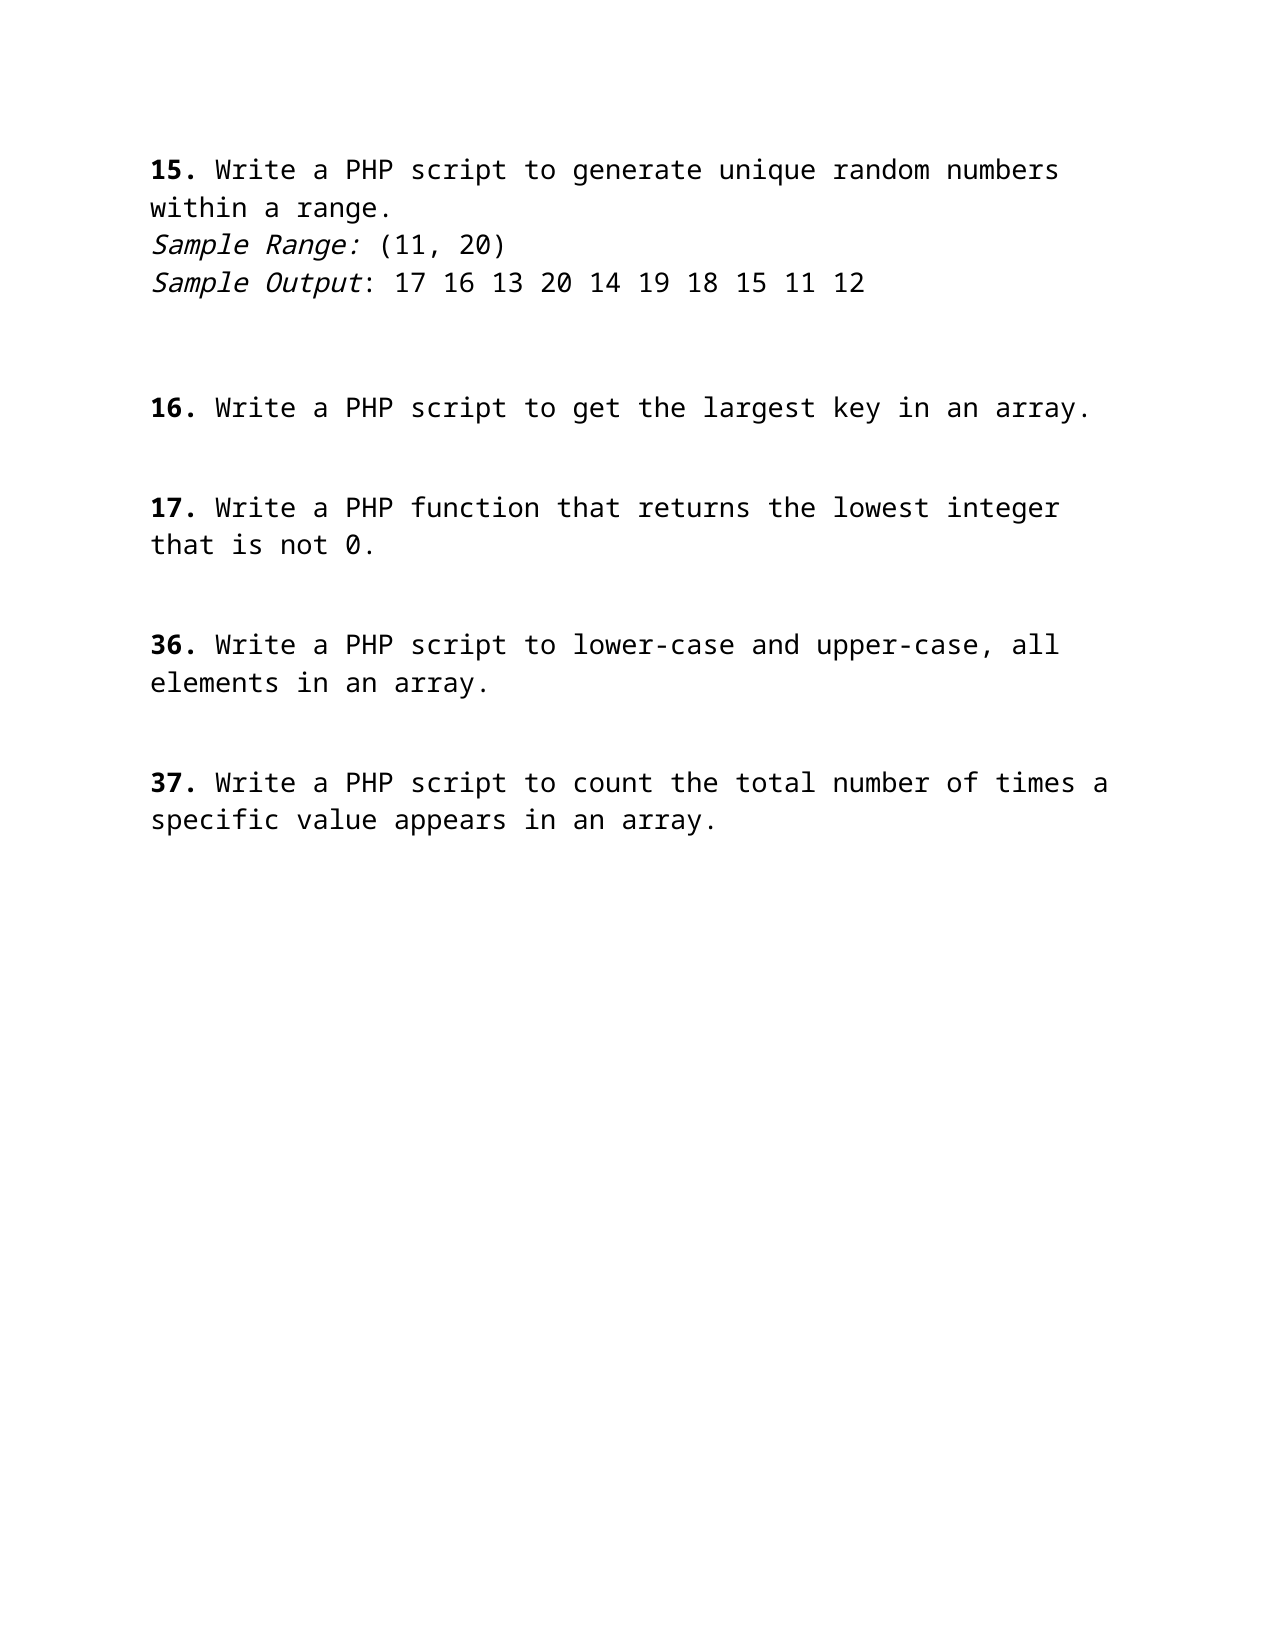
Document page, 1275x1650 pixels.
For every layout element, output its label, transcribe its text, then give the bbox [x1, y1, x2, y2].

text 16. Write a PHP script to get the largest key in an array. [150, 387, 1125, 462]
text 15. Write a PHP script to generate unique random numbers within a range. Sample Range: (11, 20) Sample Output: 17 16 13 20 14 19 18 15 11 12 [150, 150, 1125, 300]
text 37. Write a PHP script to count the total number of times a specific value appears in an array. [150, 762, 1125, 875]
text 36. Write a PHP script to lower-case and upper-case, all elements in an array. [150, 625, 1125, 737]
text 17. Write a PHP function that returns the lowest integer that is not 0. [150, 487, 1125, 600]
